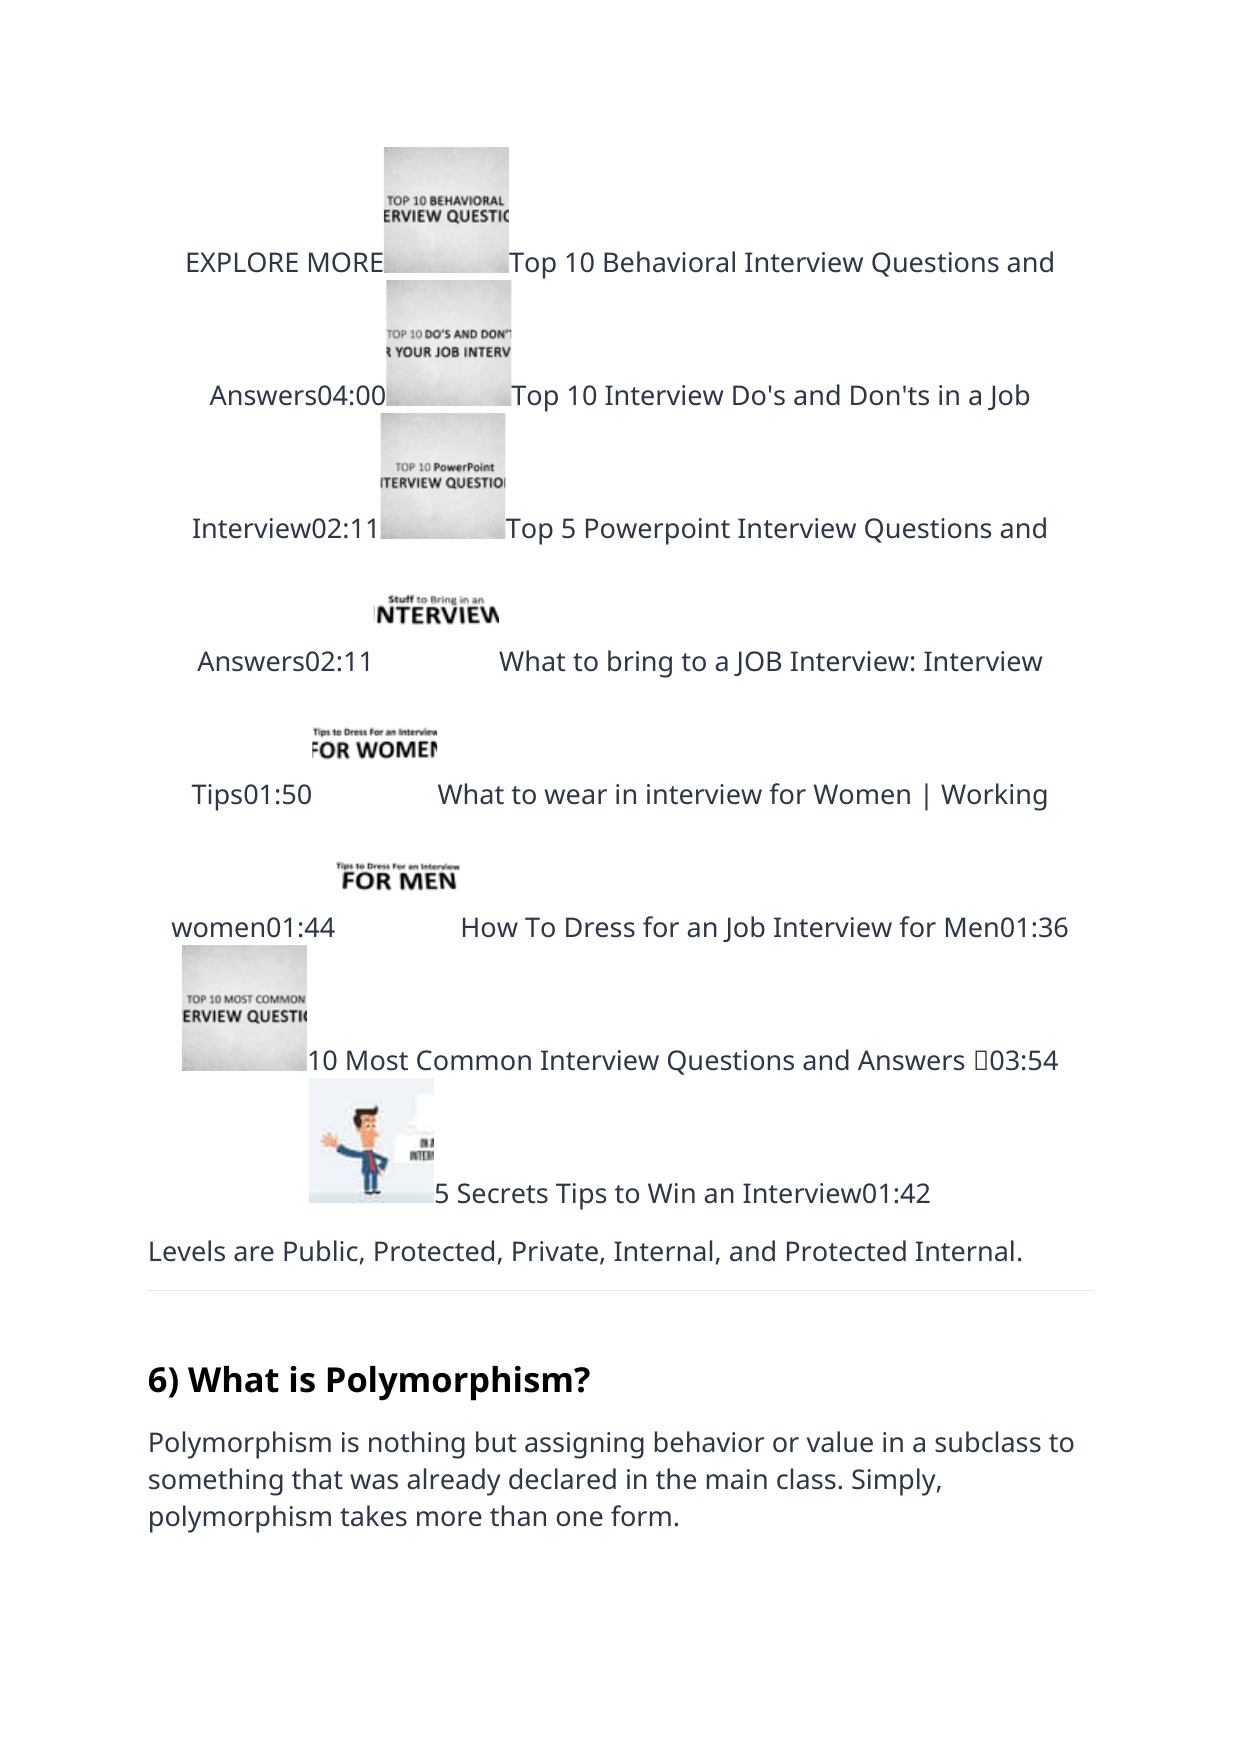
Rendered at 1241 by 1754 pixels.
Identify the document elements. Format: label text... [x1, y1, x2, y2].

picture [373, 546, 499, 672]
text EXPLORE MORETop 10 Behavioral Interview Questions and Answers04:00Top 10 Interview Do's and Don'ts in a Job Interview02:11Top 5 Powerpoint Interview Questions and Answers02:11What to bring to a JOB Interview: Interview Tips01:50What to wear in interview for Women | Working women01:44How To Dress for an Job Interview for Men01:3610 Most Common Interview Questions and Answers 🔝03:545 Secrets Tips to Win an Interview01:42 [148, 148, 1093, 1211]
picture [335, 812, 461, 938]
text 6) What is Polymorphism? [148, 1356, 1093, 1403]
picture [380, 413, 506, 539]
picture [383, 147, 509, 273]
picture [312, 679, 438, 805]
text Polymorphism is nothing but assigning behavior or value in a subclass to something that was already declared in the main class. Simply, polymorphism takes more than one form. [148, 1424, 1093, 1534]
picture [386, 280, 512, 406]
picture [308, 1078, 434, 1203]
text Levels are Public, Protected, Private, Internal, and Protected Internal. [148, 1232, 1093, 1269]
picture [181, 945, 307, 1071]
